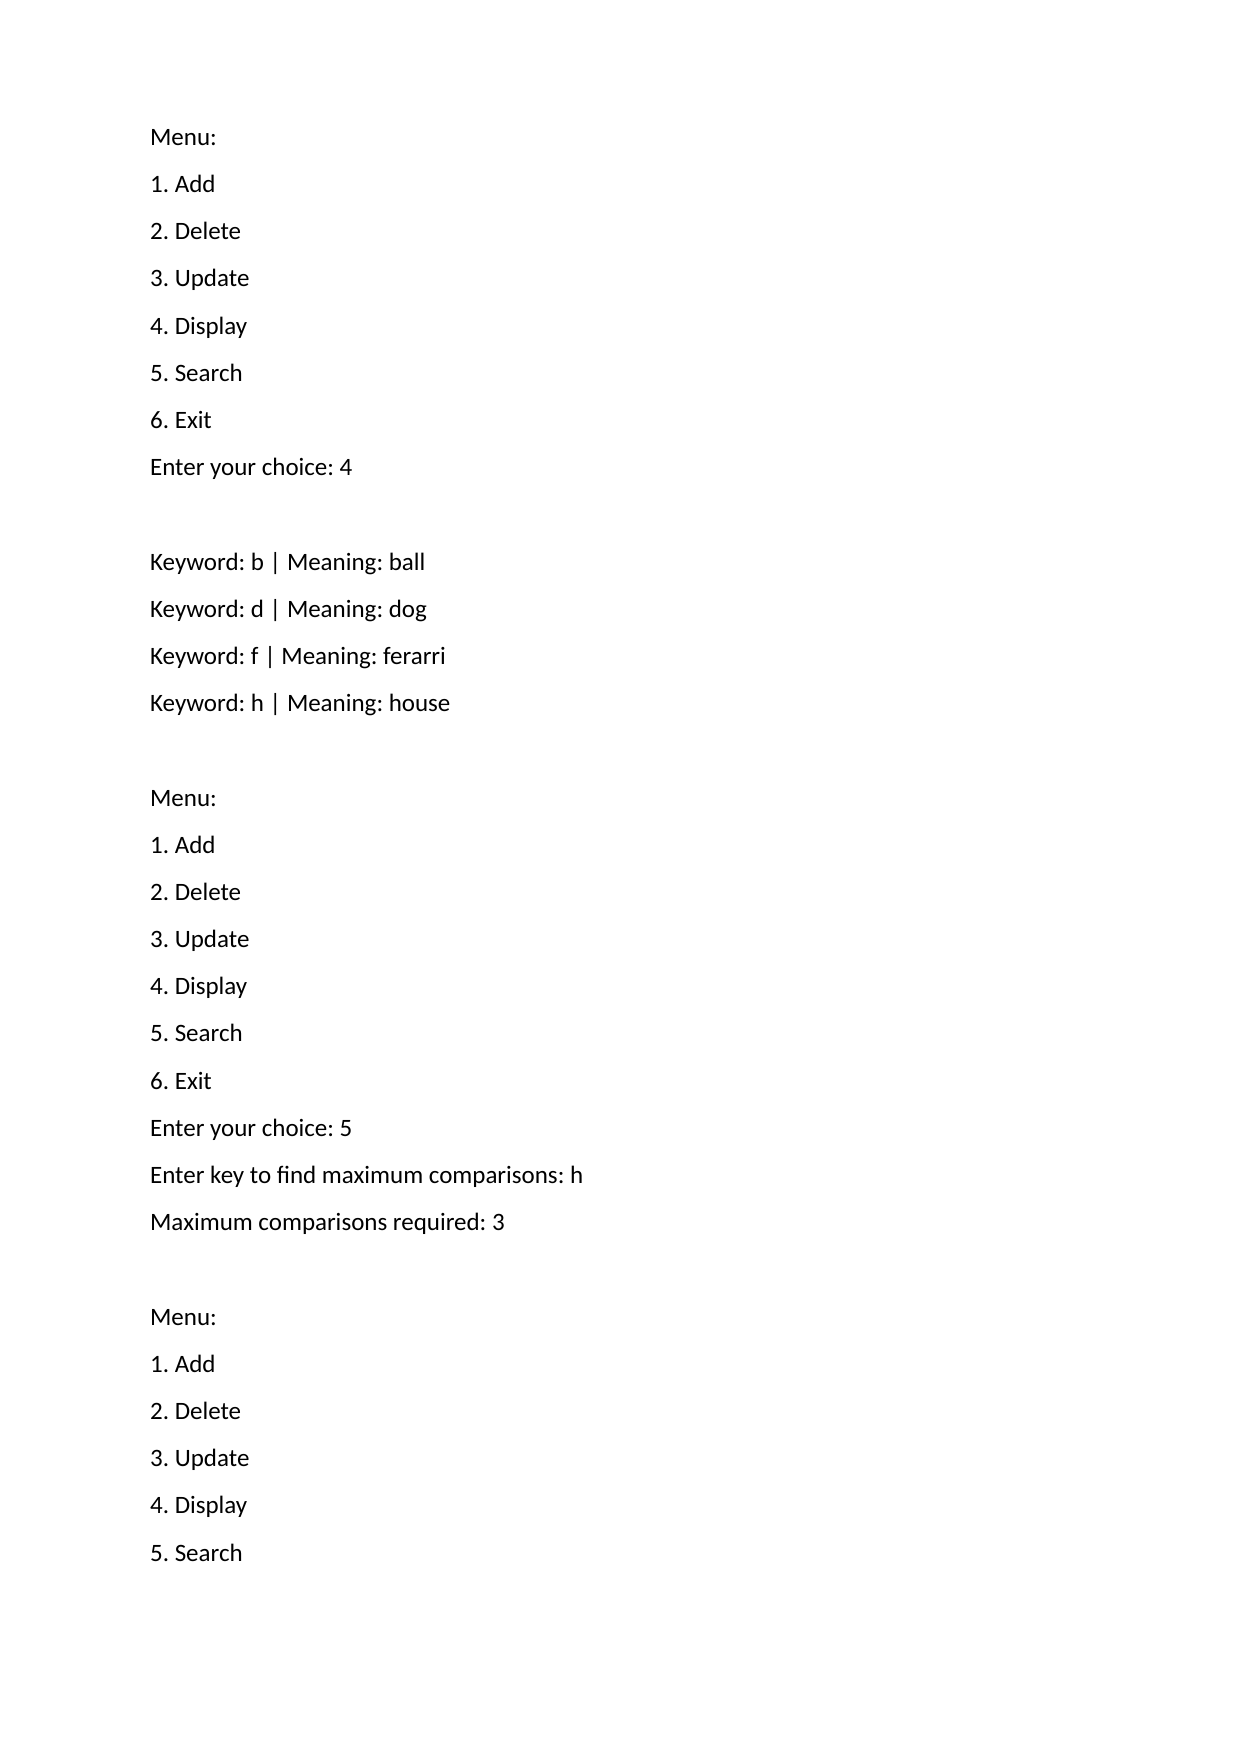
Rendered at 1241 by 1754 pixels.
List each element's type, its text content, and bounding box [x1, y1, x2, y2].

text 5. Search [150, 1537, 1090, 1567]
text 4. Display [150, 310, 1090, 340]
text 2. Delete [150, 215, 1090, 246]
text 1. Add [150, 829, 1090, 859]
text 2. Delete [150, 1395, 1090, 1426]
text Menu: [150, 1301, 1090, 1331]
text Keyword: f | Meaning: ferarri [150, 640, 1090, 671]
text 3. Update [150, 923, 1090, 954]
text Keyword: h | Meaning: house [150, 687, 1090, 718]
text Keyword: d | Meaning: dog [150, 593, 1090, 623]
text 1. Add [150, 168, 1090, 199]
text 1. Add [150, 1348, 1090, 1378]
text Enter key to find maximum comparisons: h [150, 1159, 1090, 1190]
text 5. Search [150, 357, 1090, 387]
text 4. Display [150, 970, 1090, 1001]
text 3. Update [150, 263, 1090, 293]
text Menu: [150, 782, 1090, 812]
text Enter your choice: 5 [150, 1112, 1090, 1142]
text 5. Search [150, 1018, 1090, 1048]
text Maximum comparisons required: 3 [150, 1206, 1090, 1237]
text 4. Display [150, 1489, 1090, 1520]
text Enter your choice: 4 [150, 451, 1090, 482]
text 6. Exit [150, 1065, 1090, 1095]
text 3. Update [150, 1442, 1090, 1473]
text Menu: [150, 121, 1090, 152]
text Keyword: b | Meaning: ball [150, 546, 1090, 576]
text 2. Delete [150, 876, 1090, 907]
text 6. Exit [150, 404, 1090, 435]
